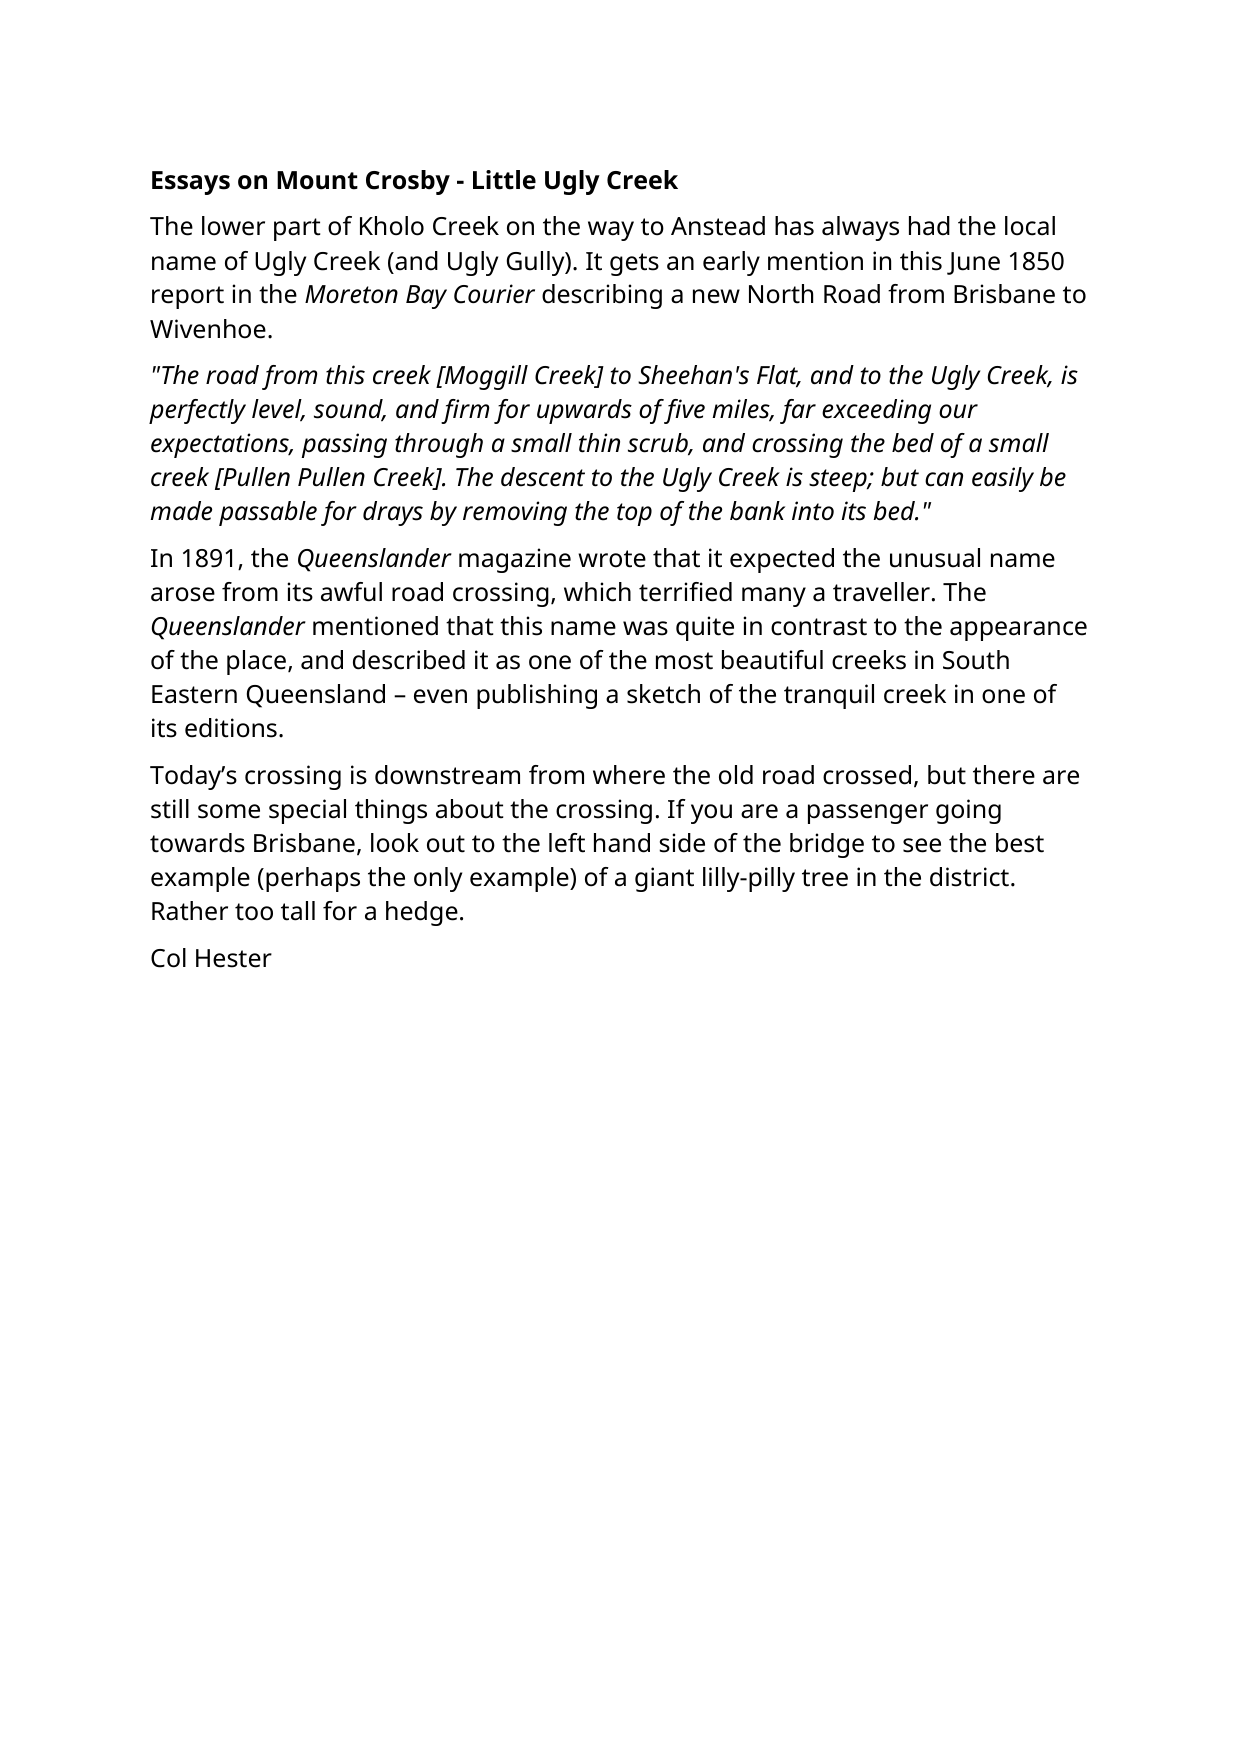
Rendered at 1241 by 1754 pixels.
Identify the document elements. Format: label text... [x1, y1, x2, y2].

text Today’s crossing is downstream from where the old road crossed, but there are still some special things about the crossing. If you are a passenger going towards Brisbane, look out to the left hand side of the bridge to see the best example (perhaps the only example) of a giant lilly-pilly tree in the district. Rather too tall for a hedge. [150, 757, 1090, 928]
text "The road from this creek [Moggill Creek] to Sheehan's Flat, and to the Ugly Creek, is perfectly level, sound, and firm for upwards of five miles, far exceeding our expectations, passing through a small thin scrub, and crossing the bed of a small creek [Pullen Pullen Creek]. The descent to the Ugly Creek is steep; but can easily be made passable for drays by removing the top of the bank into its bed." [150, 358, 1090, 528]
text In 1891, the Queenslander magazine wrote that it expected the unusual name arose from its awful road crossing, which terrified many a traveller. The Queenslander mentioned that this name was quite in contrast to the appearance of the place, and described it as one of the most beautiful creeks in South Eastern Queensland – even publishing a sketch of the tranquil creek in one of its editions. [150, 541, 1090, 745]
text Essays on Mount Crosby - Little Ugly Creek [150, 162, 1090, 197]
text The lower part of Kholo Creek on the way to Anstead has always had the local name of Ugly Creek (and Ugly Gully). It gets an early mention in this June 1850 report in the Moreton Bay Courier describing a new North Road from Brisbane to Wivenhoe. [150, 209, 1090, 345]
text Col Hester [150, 940, 1090, 974]
